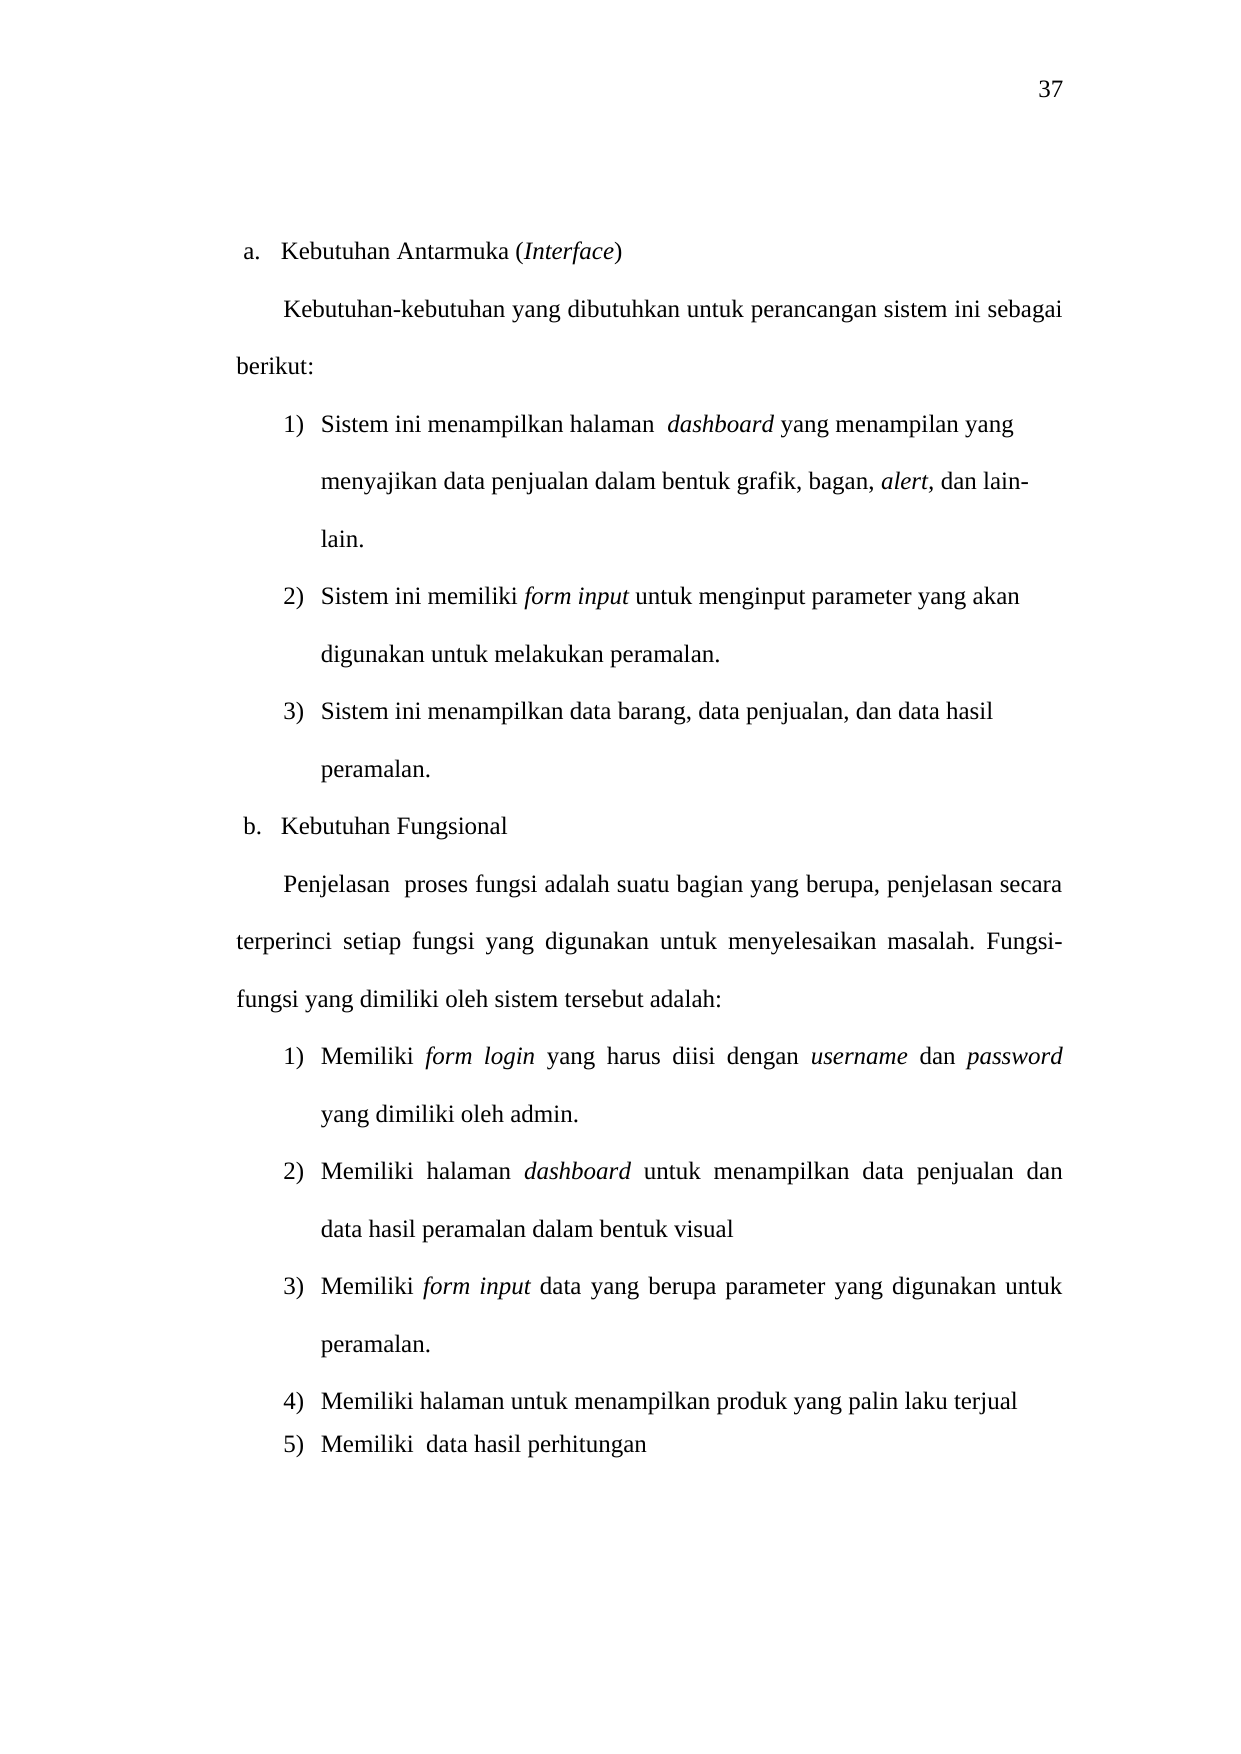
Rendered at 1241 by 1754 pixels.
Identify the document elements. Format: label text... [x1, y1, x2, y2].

list Memiliki halaman untuk menampilkan produk yang palin laku terjual [283, 1386, 1063, 1415]
list Memiliki halaman dashboard untuk menampilkan data penjualan dan data hasil peramalan dalam bentuk visual [283, 1156, 1063, 1242]
list Kebutuhan-kebutuhan yang dibutuhkan untuk perancangan sistem ini sebagai berikut: [236, 294, 1063, 380]
list Sistem ini menampilkan data barang, data penjualan, dan data hasil peramalan. [283, 696, 1063, 782]
list Penjelasan proses fungsi adalah suatu bagian yang berupa, penjelasan secara terperinci setiap fungsi yang digunakan untuk menyelesaikan masalah. Fungsi-fungsi yang dimiliki oleh sistem tersebut adalah: [236, 869, 1063, 1012]
list Memiliki data hasil perhitungan [283, 1429, 1063, 1458]
list Kebutuhan Fungsional [243, 811, 1063, 840]
list Kebutuhan Antarmuka (Interface) [243, 236, 1063, 265]
list Sistem ini memiliki form input untuk menginput parameter yang akan digunakan untuk melakukan peramalan. [283, 581, 1063, 667]
list Memiliki form login yang harus diisi dengan username dan password yang dimiliki oleh admin. [283, 1041, 1063, 1127]
list Sistem ini menampilkan halaman dashboard yang menampilan yang menyajikan data penjualan dalam bentuk grafik, bagan, alert, dan lain-lain. [283, 409, 1063, 552]
list Memiliki form input data yang berupa parameter yang digunakan untuk peramalan. [283, 1271, 1063, 1357]
